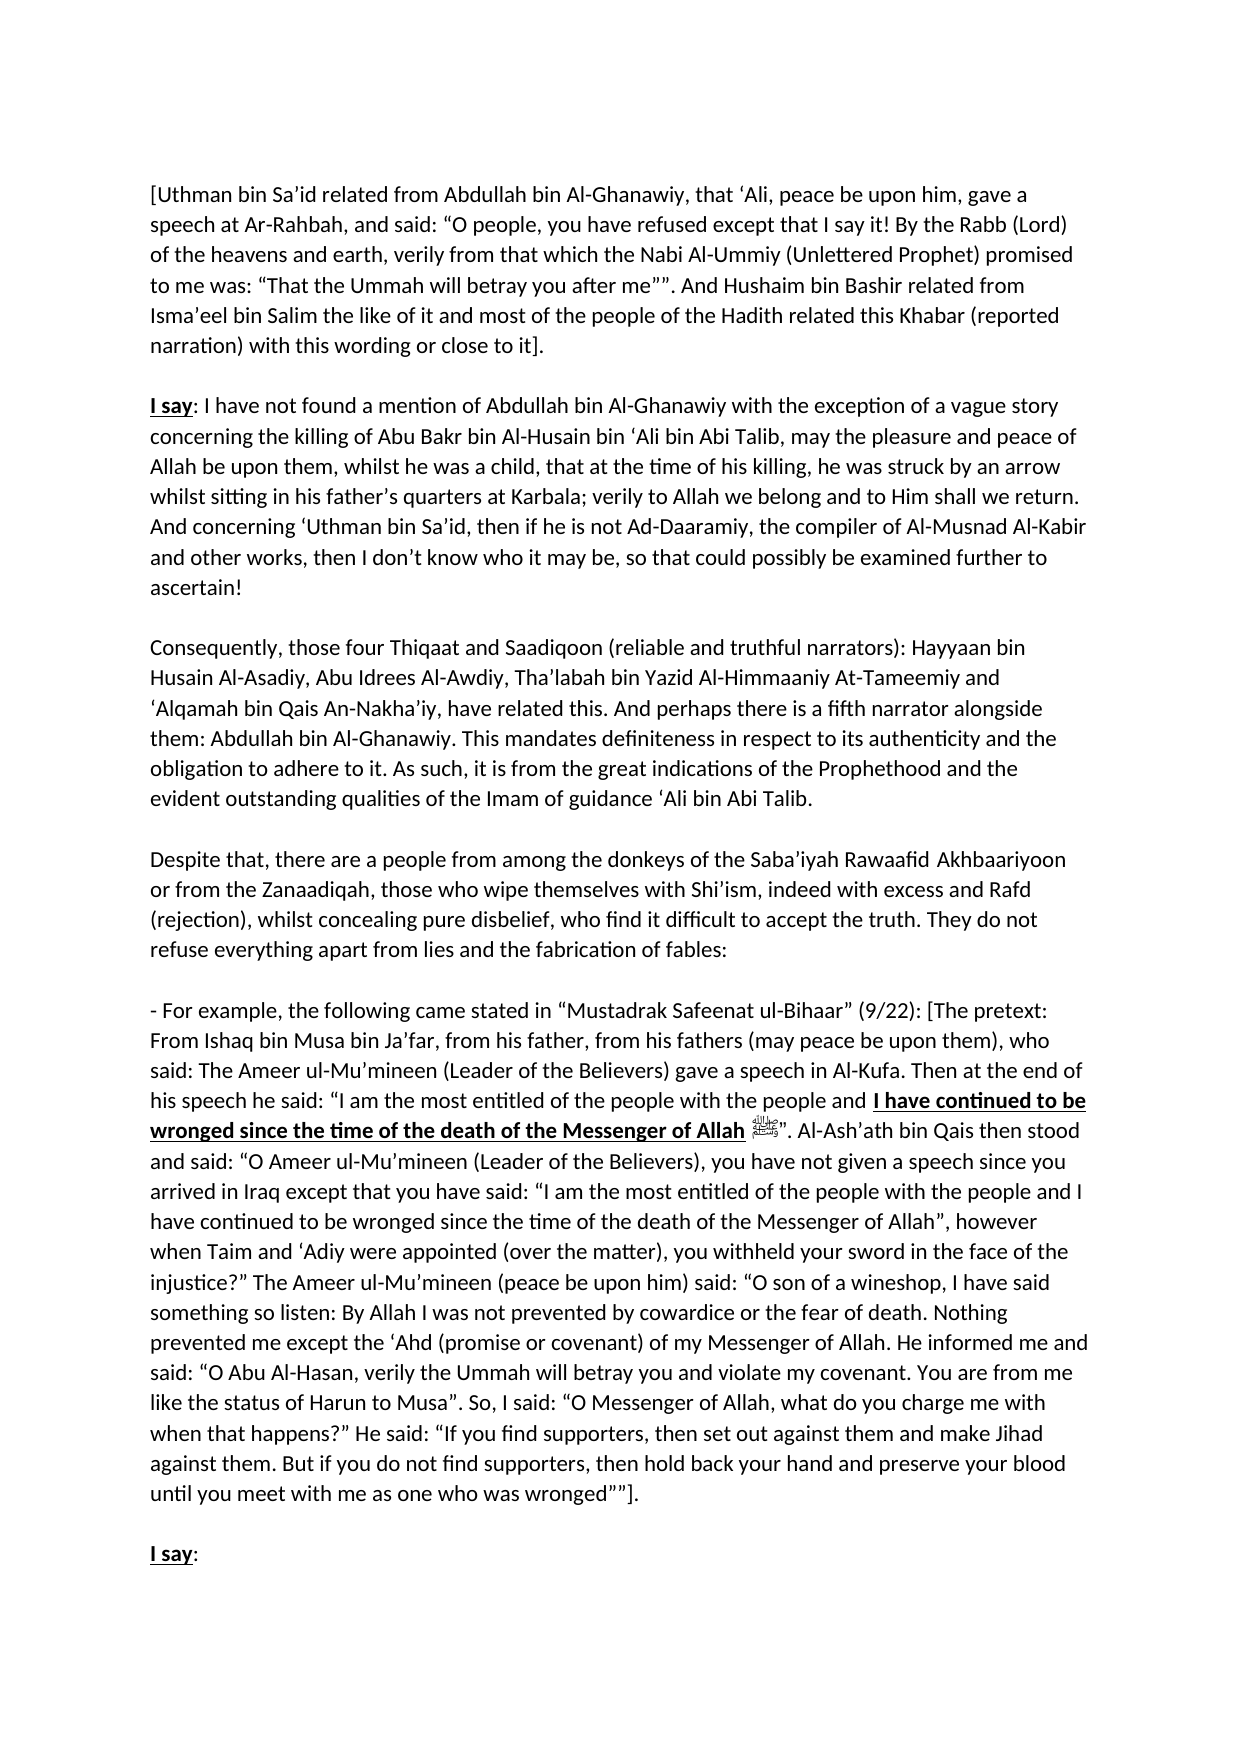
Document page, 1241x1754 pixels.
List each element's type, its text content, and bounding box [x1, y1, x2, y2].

text I say: I have not found a mention of Abdullah bin Al-Ghanawiy with the exception of a vague story concerning the killing of Abu Bakr bin Al-Husain bin ‘Ali bin Abi Talib, may the pleasure and peace of Allah be upon them, whilst he was a child, that at the time of his killing, he was struck by an arrow whilst sitting in his father’s quarters at Karbala; verily to Allah we belong and to Him shall we return. And concerning ‘Uthman bin Sa’id, then if he is not Ad-Daaramiy, the compiler of Al-Musnad Al-Kabir and other works, then I don’t know who it may be, so that could possibly be examined further to ascertain! [150, 392, 1090, 601]
text Despite that, there are a people from among the donkeys of the Saba’iyah Rawaafid Akhbaariyoon or from the Zanaadiqah, those who wipe themselves with Shi’ism, indeed with excess and Rafd (rejection), whilst concealing pure disbelief, who find it difficult to accept the truth. They do not refuse everything apart from lies and the fabrication of fables: [150, 845, 1090, 963]
text - For example, the following came stated in “Mustadrak Safeenat ul-Bihaar” (9/22): [The pretext: From Ishaq bin Musa bin Ja’far, from his father, from his fathers (may peace be upon them), who said: The Ameer ul-Mu’mineen (Leader of the Believers) gave a speech in Al-Kufa. Then at the end of his speech he said: “I am the most entitled of the people with the people and I have continued to be wronged since the time of the death of the Messenger of Allah ﷺ”. Al-Ash’ath bin Qais then stood and said: “O Ameer ul-Mu’mineen (Leader of the Believers), you have not given a speech since you arrived in Iraq except that you have said: “I am the most entitled of the people with the people and I have continued to be wronged since the time of the death of the Messenger of Allah”, however when Taim and ‘Adiy were appointed (over the matter), you withheld your sword in the face of the injustice?” The Ameer ul-Mu’mineen (peace be upon him) said: “O son of a wineshop, I have said something so listen: By Allah I was not prevented by cowardice or the fear of death. Nothing prevented me except the ‘Ahd (promise or covenant) of my Messenger of Allah. He informed me and said: “O Abu Al-Hasan, verily the Ummah will betray you and violate my covenant. You are from me like the status of Harun to Musa”. So, I said: “O Messenger of Allah, what do you charge me with when that happens?” He said: “If you find supporters, then set out against them and make Jihad against them. But if you do not find supporters, then hold back your hand and preserve your blood until you meet with me as one who was wronged””]. [150, 996, 1090, 1507]
text Consequently, those four Thiqaat and Saadiqoon (reliable and truthful narrators): Hayyaan bin Husain Al-Asadiy, Abu Idrees Al-Awdiy, Tha’labah bin Yazid Al-Himmaaniy At-Tameemiy and ‘Alqamah bin Qais An-Nakha’iy, have related this. And perhaps there is a fifth narrator alongside them: Abdullah bin Al-Ghanawiy. This mandates definiteness in respect to its authenticity and the obligation to adhere to it. As such, it is from the great indications of the Prophethood and the evident outstanding qualities of the Imam of guidance ‘Ali bin Abi Talib. [150, 633, 1090, 812]
text I say: [150, 1539, 1090, 1568]
text [Uthman bin Sa’id related from Abdullah bin Al-Ghanawiy, that ‘Ali, peace be upon him, gave a speech at Ar-Rahbah, and said: “O people, you have refused except that I say it! By the Rabb (Lord) of the heavens and earth, verily from that which the Nabi Al-Ummiy (Unlettered Prophet) promised to me was: “That the Ummah will betray you after me””. And Hushaim bin Bashir related from Isma’eel bin Salim the like of it and most of the people of the Hadith related this Khabar (reported narration) with this wording or close to it]. [150, 180, 1090, 359]
